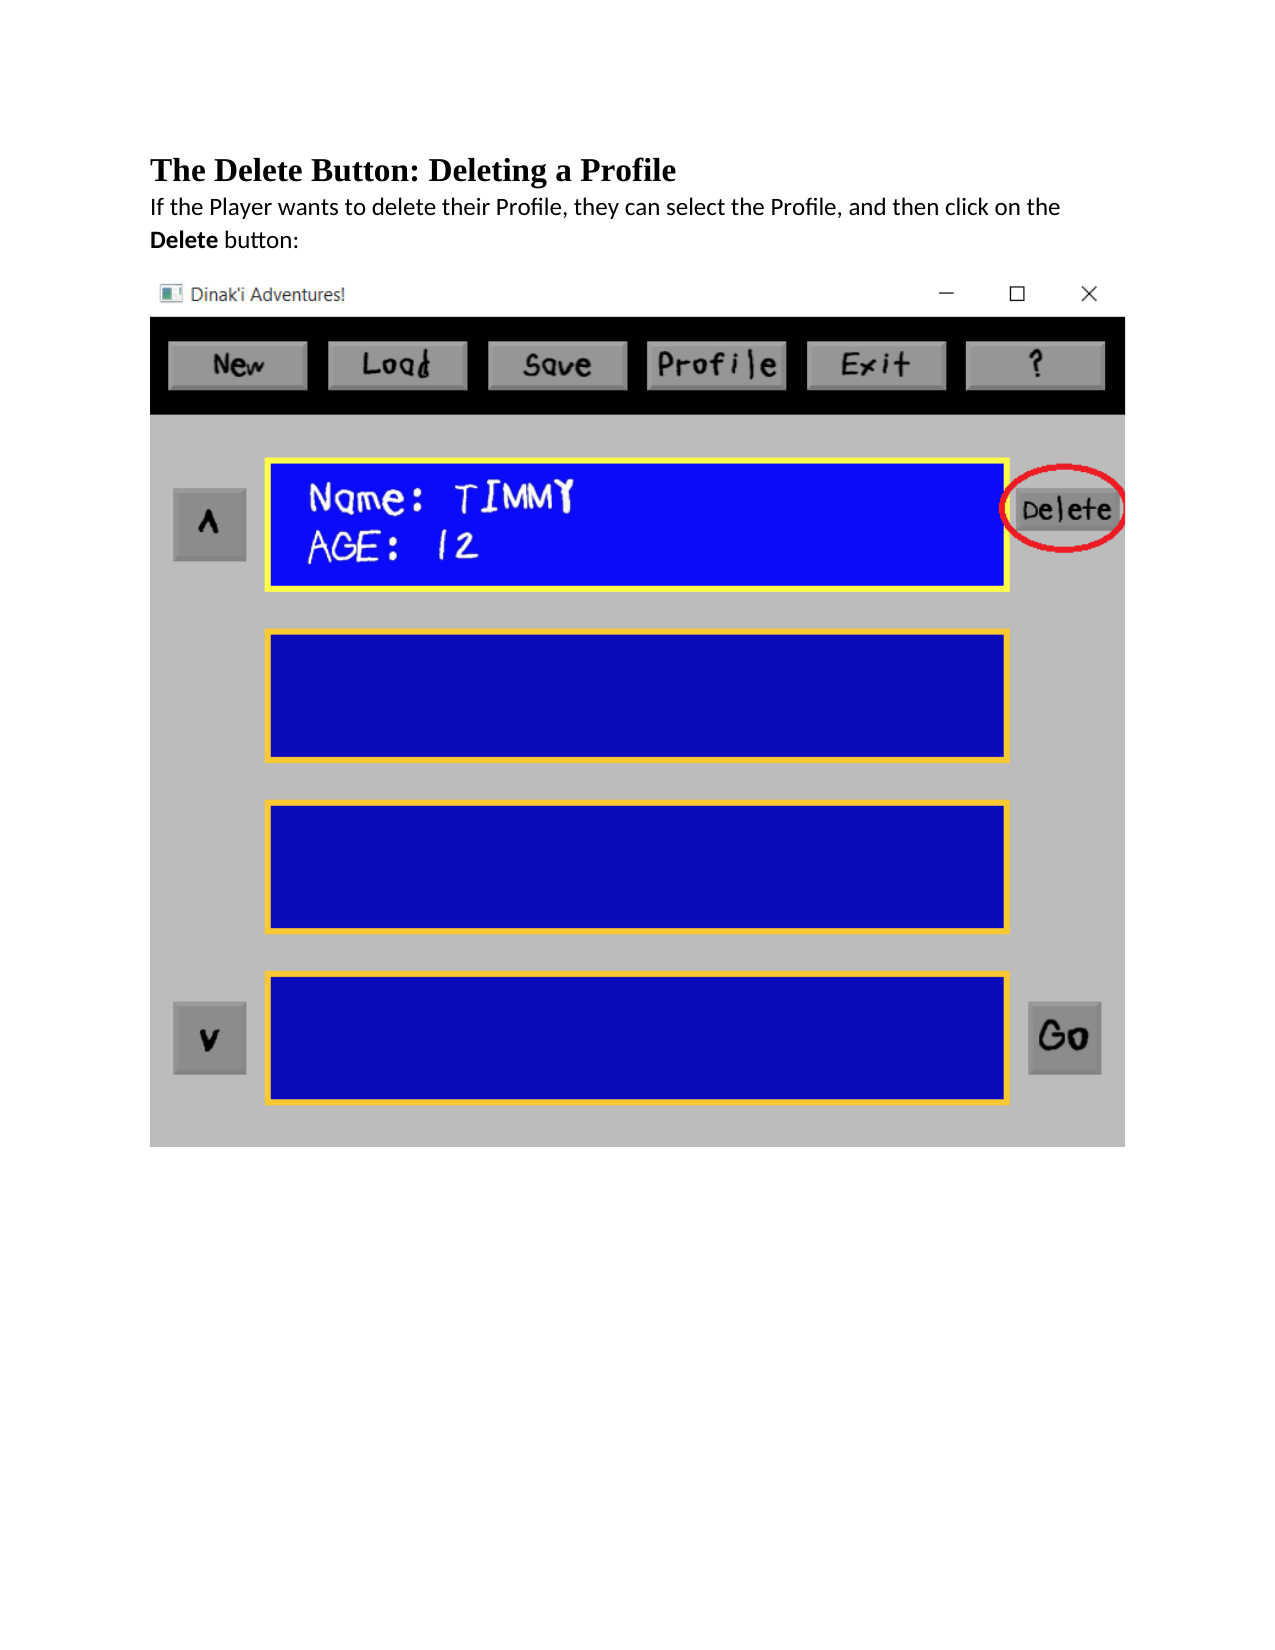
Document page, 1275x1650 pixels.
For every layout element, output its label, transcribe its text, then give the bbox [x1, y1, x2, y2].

picture [150, 273, 1125, 1147]
subtitle The Delete Button: Deleting a Profile [150, 150, 1125, 188]
text If the Player wants to delete their Profile, they can select the Profile, and then click on the Delete button: [150, 191, 1125, 255]
